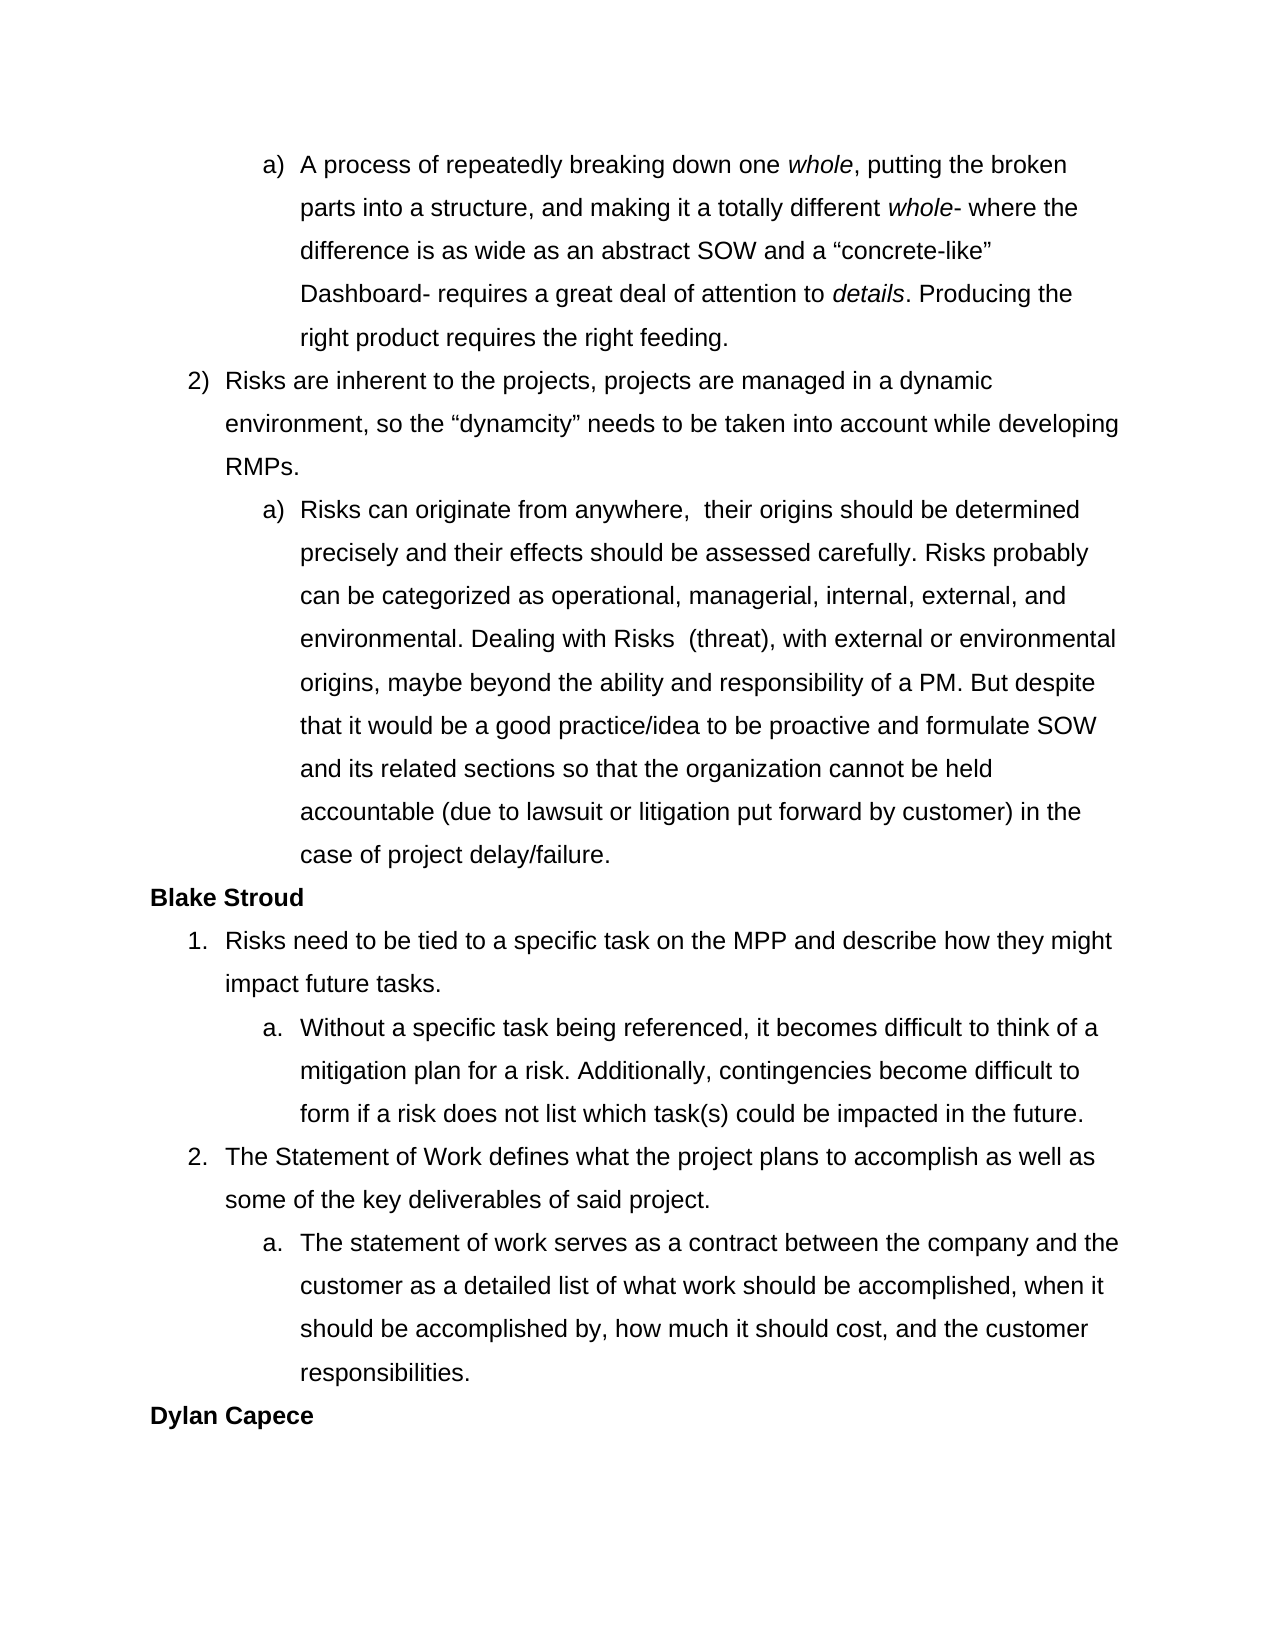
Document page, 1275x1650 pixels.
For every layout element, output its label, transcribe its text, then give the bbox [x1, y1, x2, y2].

list The Statement of Work defines what the project plans to accomplish as well as some of the key deliverables of said project. [187, 1142, 1125, 1214]
list Risks are inherent to the projects, projects are managed in a dynamic environment, so the “dynamcity” needs to be taken into account while developing RMPs. [187, 366, 1125, 481]
text Blake Stroud [150, 883, 1125, 912]
list Risks need to be tied to a specific task on the MPP and describe how they might impact future tasks. [187, 926, 1125, 998]
list Without a specific task being referenced, it becomes difficult to think of a mitigation plan for a risk. Additionally, contingencies become difficult to form if a risk does not list which task(s) could be impacted in the future. [262, 1012, 1125, 1127]
list A process of repeatedly breaking down one whole, putting the broken parts into a structure, and making it a totally different whole- where the difference is as wide as an abstract SOW and a “concrete-like” Dashboard- requires a great deal of attention to details. Producing the right product requires the right feeding. [262, 150, 1125, 351]
text Dylan Capece [150, 1401, 1125, 1429]
list The statement of work serves as a contract between the company and the customer as a detailed list of what work should be accomplished, when it should be accomplished by, how much it should cost, and the customer responsibilities. [262, 1228, 1125, 1386]
list Risks can originate from anywhere, their origins should be determined precisely and their effects should be assessed carefully. Risks probably can be categorized as operational, managerial, internal, external, and environmental. Dealing with Risks (threat), with external or environmental origins, maybe beyond the ability and responsibility of a PM. But despite that it would be a good practice/idea to be proactive and formulate SOW and its related sections so that the organization cannot be held accountable (due to lawsuit or litigation put forward by customer) in the case of project delay/failure. [262, 495, 1125, 869]
